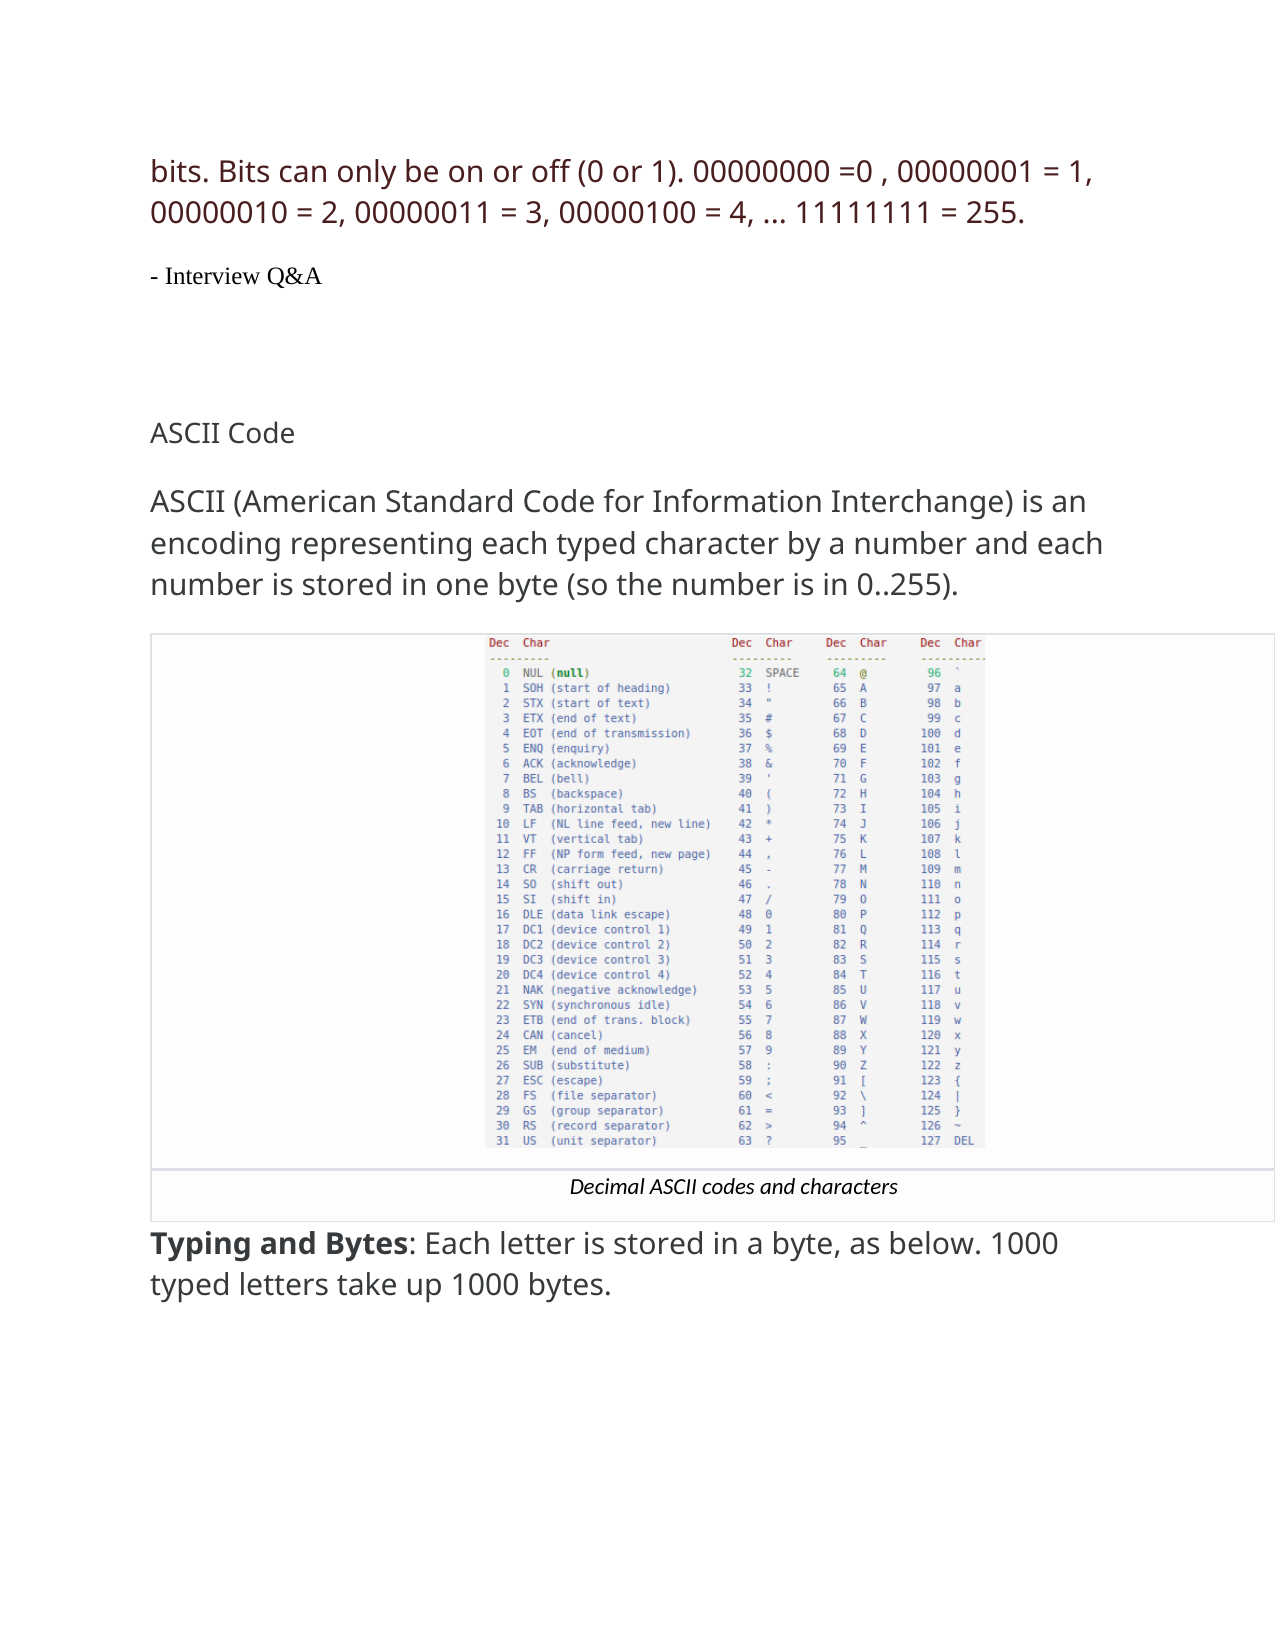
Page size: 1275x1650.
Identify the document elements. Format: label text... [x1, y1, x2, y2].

table_cell Decimal ASCII codes and characters [152, 1171, 1274, 1221]
table_header [152, 635, 1274, 1167]
subtitle ASCII Code [150, 413, 1125, 451]
text - Interview Q&A [150, 261, 1125, 290]
text Typing and Bytes: Each letter is stored in a byte, as below. 1000 typed letters take up 1000 bytes. [150, 1222, 1125, 1304]
text ASCII (American Standard Code for Information Interchange) is an encoding representing each typed character by a number and each number is stored in one byte (so the number is in 0..255). [150, 481, 1125, 604]
picture [485, 636, 986, 1148]
text Q: How many bit combinations are there in a byte? A: 256 possible combinations (from 0 to 255) A byte is made of 8 bits. Bits can only be on or off (0 or 1). 00000000 =0 , 00000001 = 1, 00000010 = 2, 00000011 = 3, 00000100 = 4, ... 11111111 = 255. [150, 150, 1125, 232]
